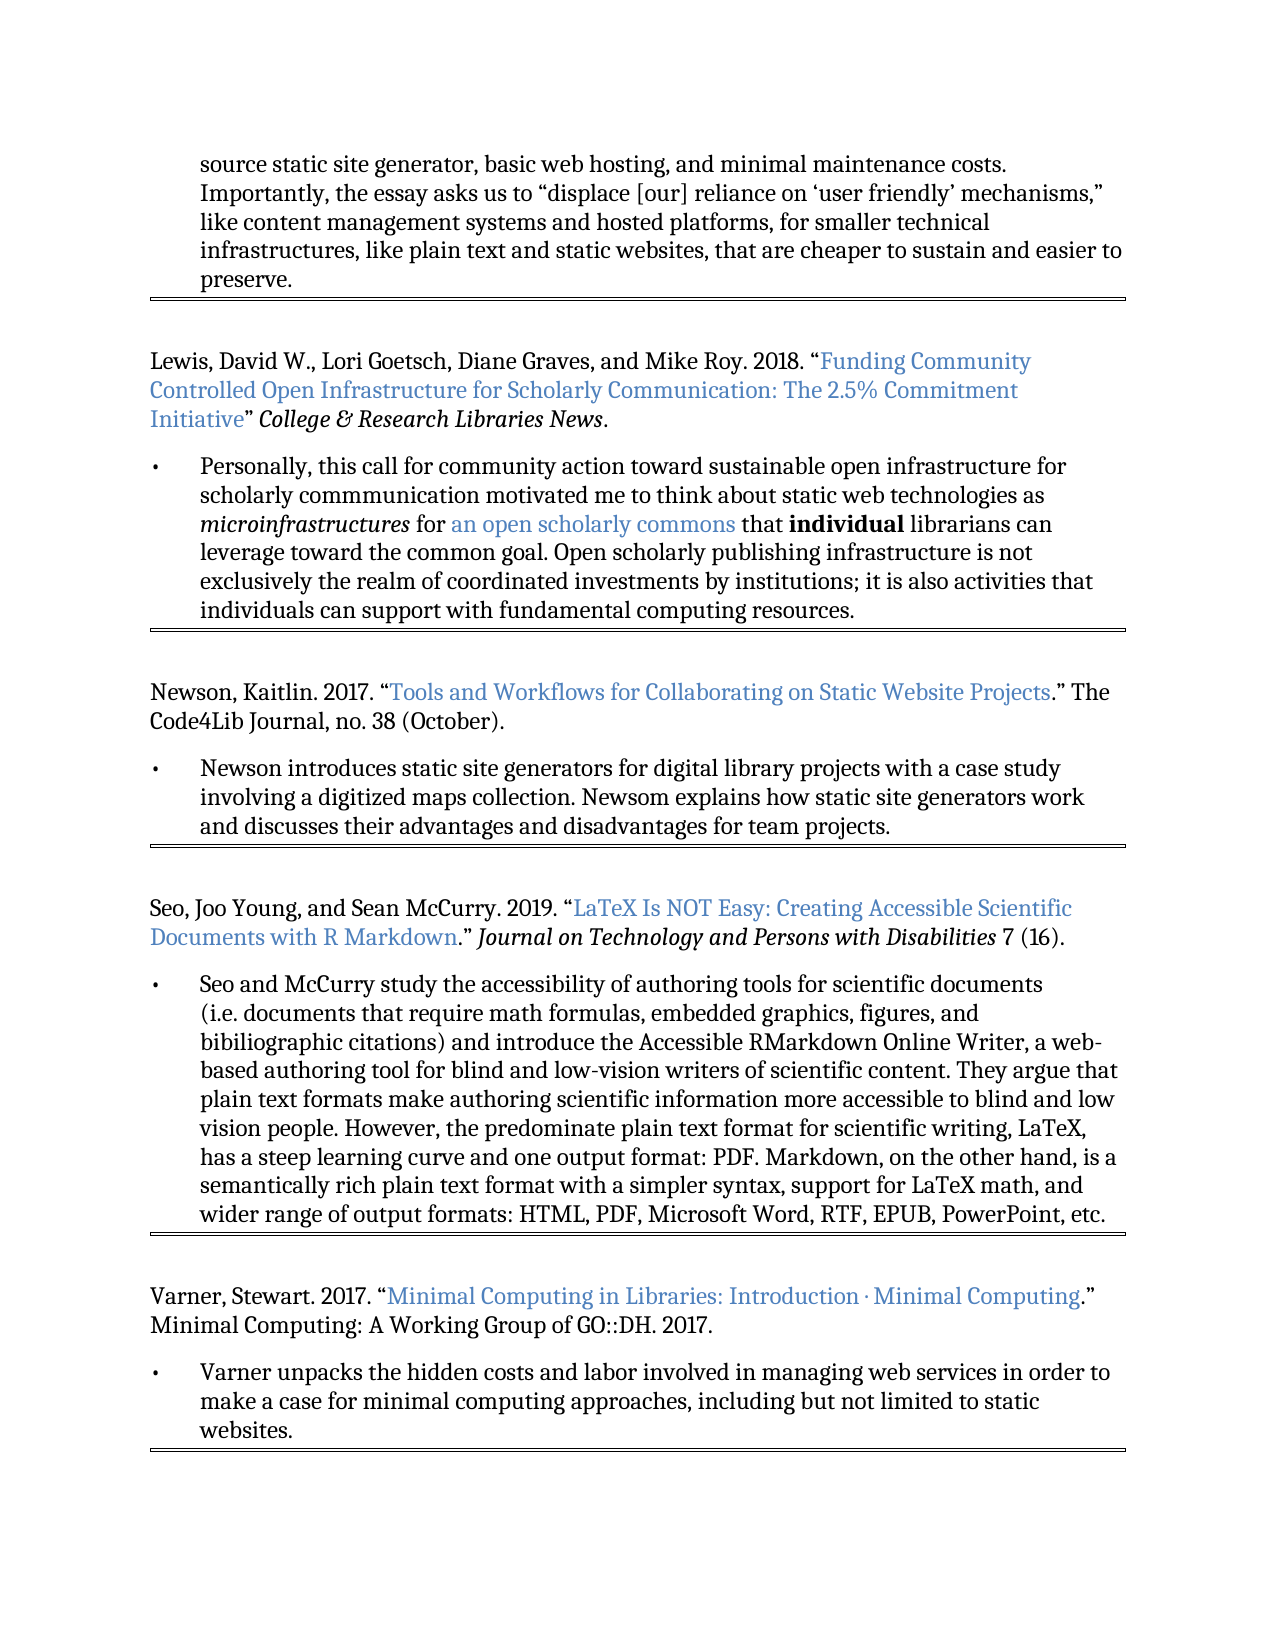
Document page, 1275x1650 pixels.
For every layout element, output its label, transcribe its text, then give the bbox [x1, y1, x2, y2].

list Personally, this call for community action toward sustainable open infrastructure for scholarly commmunication motivated me to think about static web technologies as microinfrastructures for an open scholarly commons that individual librarians can leverage toward the common goal. Open scholarly publishing infrastructure is not exclusively the realm of coordinated investments by institutions; it is also activities that individuals can support with fundamental computing resources. [150, 452, 1125, 624]
text Seo, Joo Young, and Sean McCurry. 2019. “LaTeX Is NOT Easy: Creating Accessible Scientific Documents with R Markdown.” Journal on Technology and Persons with Disabilities 7 (16). [150, 894, 1125, 951]
list Varner unpacks the hidden costs and labor involved in managing web services in order to make a case for minimal computing approaches, including but not limited to static websites. [150, 1358, 1125, 1444]
list Newson introduces static site generators for digital library projects with a case study involving a digitized maps collection. Newsom explains how static site generators work and discusses their advantages and disadvantages for team projects. [150, 754, 1125, 840]
list Seo and McCurry study the accessibility of authoring tools for scientific documents (i.e. documents that require math formulas, embedded graphics, figures, and bibiliographic citations) and introduce the Accessible RMarkdown Online Writer, a web-based authoring tool for blind and low-vision writers of scientific content. They argue that plain text formats make authoring scientific information more accessible to blind and low vision people. However, the predominate plain text format for scientific writing, LaTeX, has a steep learning curve and one output format: PDF. Markdown, on the other hand, is a semantically rich plain text format with a simpler syntax, support for LaTeX math, and wider range of output formats: HTML, PDF, Microsoft Word, RTF, EPUB, PowerPoint, etc. [150, 970, 1125, 1229]
text Newson, Kaitlin. 2017. “Tools and Workflows for Collaborating on Static Website Projects.” The Code4Lib Journal, no. 38 (October). [150, 678, 1125, 735]
text Lewis, David W., Lori Goetsch, Diane Graves, and Mike Roy. 2018. “Funding Community Controlled Open Infrastructure for Scholarly Communication: The 2.5% Commitment Initiative” College & Research Libraries News. [150, 347, 1125, 433]
text Varner, Stewart. 2017. “Minimal Computing in Libraries: Introduction · Minimal Computing.” Minimal Computing: A Working Group of GO::DH. 2017. [150, 1282, 1125, 1339]
